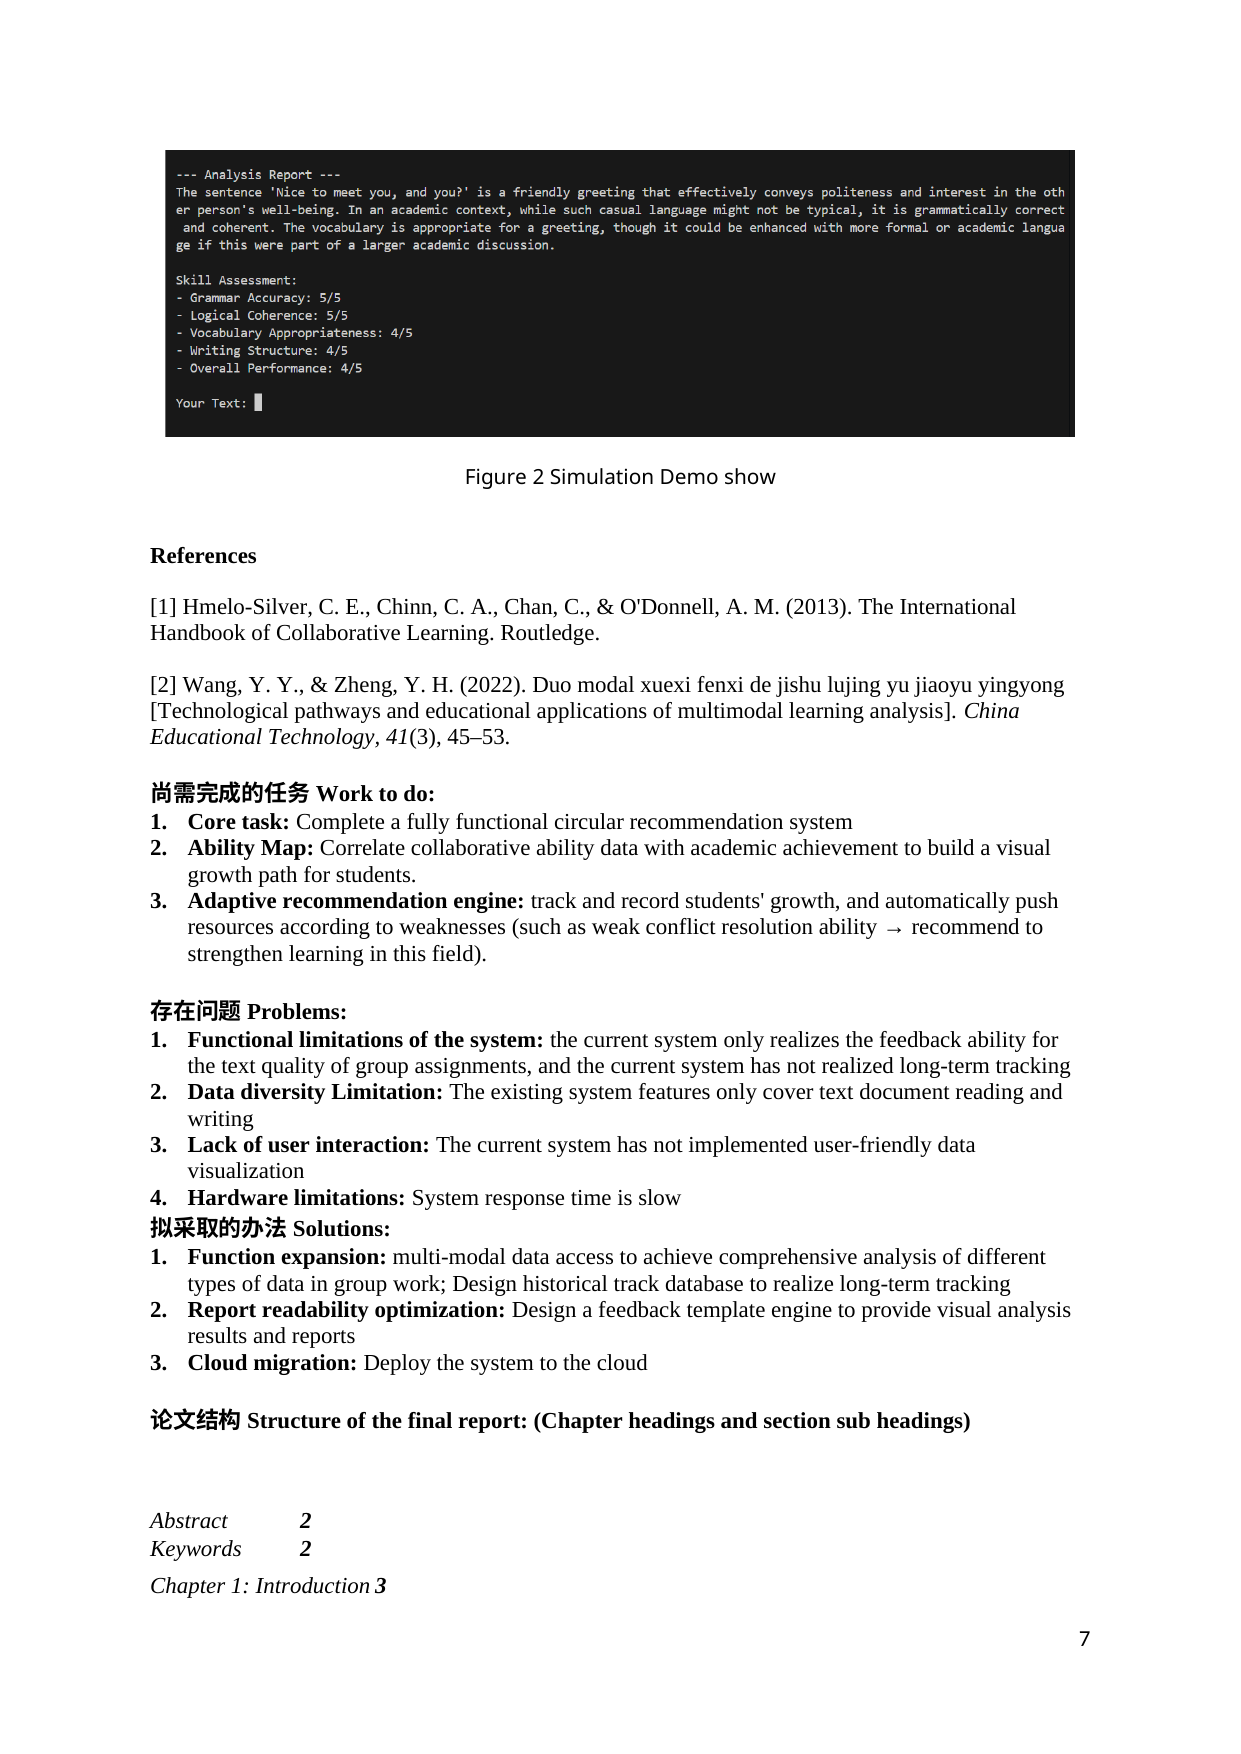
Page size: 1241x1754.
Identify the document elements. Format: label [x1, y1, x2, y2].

picture [165, 150, 1075, 437]
